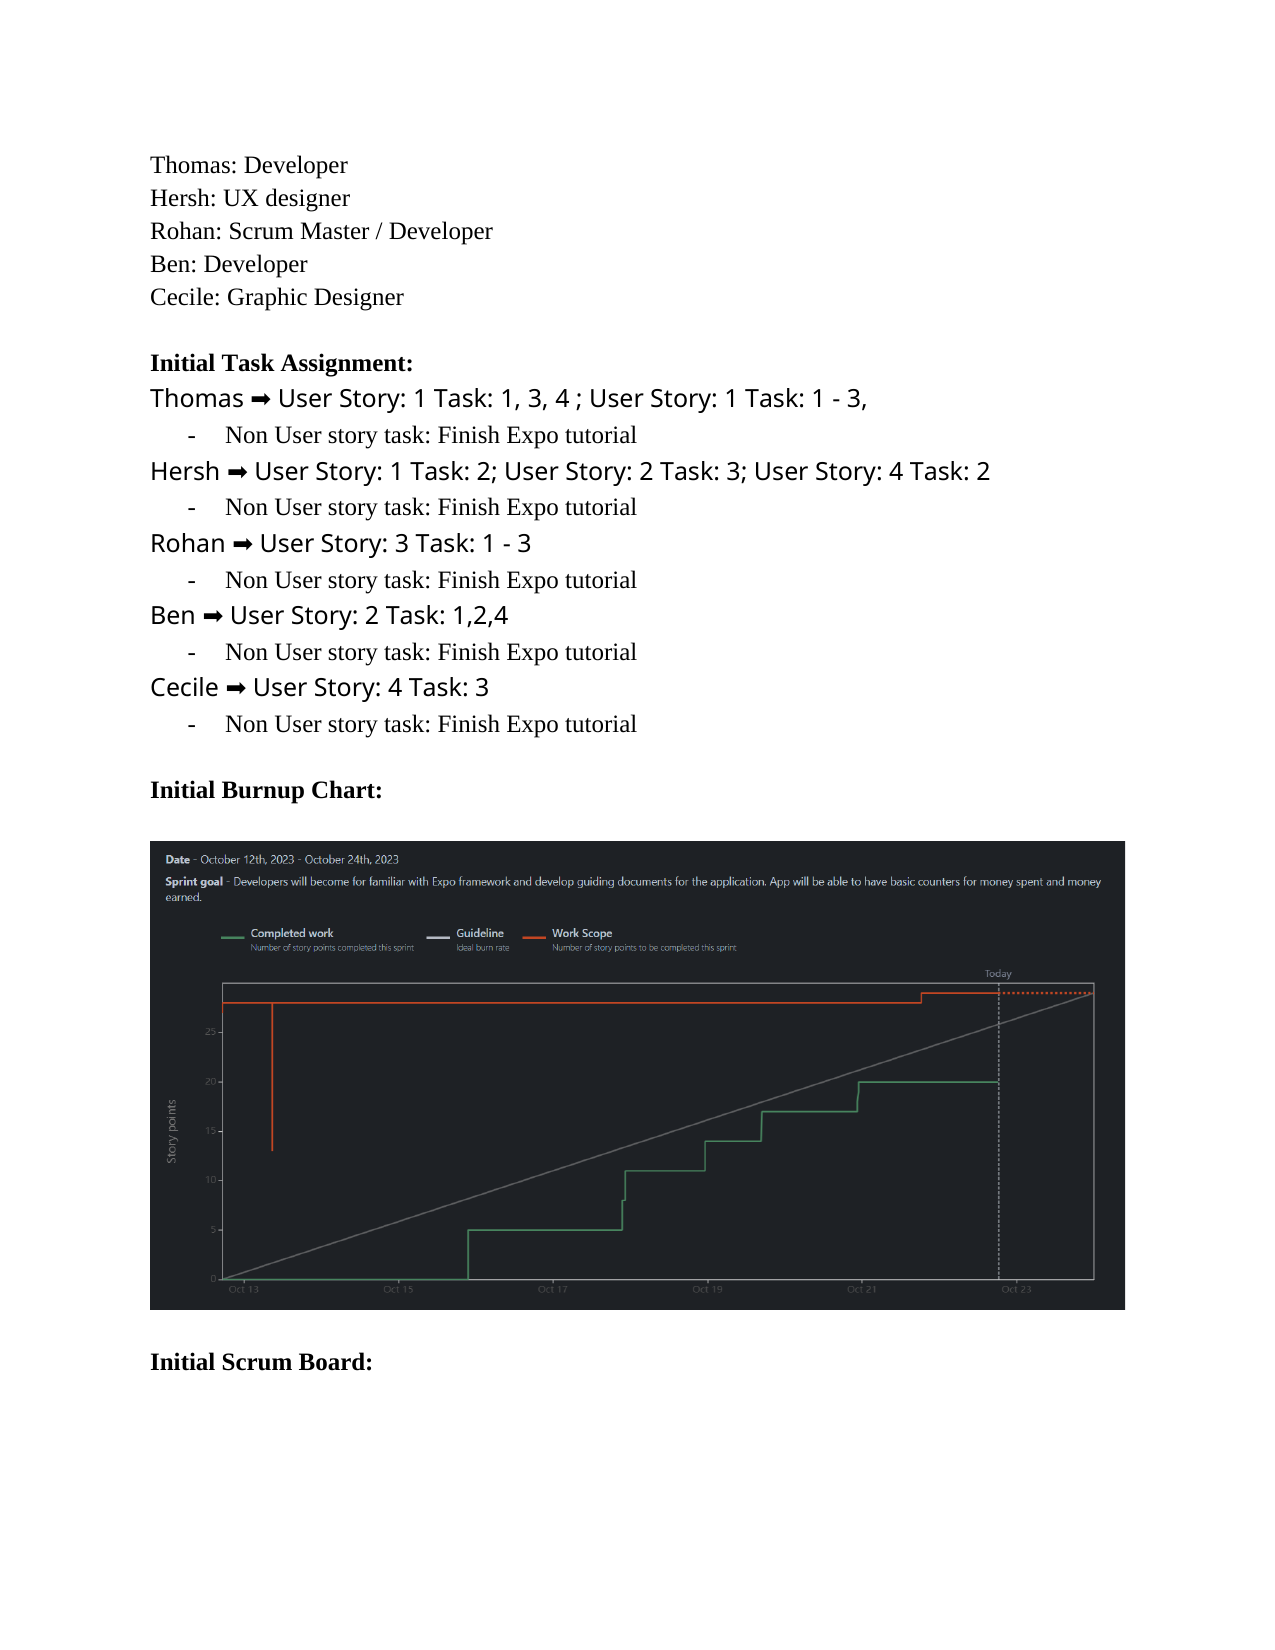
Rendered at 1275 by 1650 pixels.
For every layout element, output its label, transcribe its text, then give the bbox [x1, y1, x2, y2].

text Hersh ➡ User Story: 1 Task: 2; User Story: 2 Task: 3; User Story: 4 Task: 2 [150, 453, 1125, 487]
text Cecile ➡ User Story: 4 Task: 3 [150, 670, 1125, 704]
list Non User story task: Finish Expo tutorial [187, 637, 1125, 666]
text Initial Task Assignment: [150, 348, 1125, 377]
list Non User story task: Finish Expo tutorial [187, 565, 1125, 593]
text Ben ➡ User Story: 2 Task: 1,2,4 [150, 598, 1125, 632]
list Non User story task: Finish Expo tutorial [187, 492, 1125, 521]
list Non User story task: Finish Expo tutorial [187, 709, 1125, 738]
text Rohan ➡ User Story: 3 Task: 1 - 3 [150, 526, 1125, 559]
text Rohan: Scrum Master / Developer [150, 216, 1125, 245]
list Non User story task: Finish Expo tutorial [187, 420, 1125, 449]
picture [150, 841, 1125, 1310]
text Cecile: Graphic Designer [150, 282, 1125, 311]
text Thomas ➡ User Story: 1 Task: 1, 3, 4 ; User Story: 1 Task: 1 - 3, [150, 381, 1125, 415]
text Hersh: UX designer [150, 183, 1125, 212]
text Initial Scrum Board: [150, 1347, 1125, 1376]
text Thomas: Developer [150, 150, 1125, 179]
text Initial Burnup Chart: [150, 775, 1125, 804]
text Ben: Developer [150, 249, 1125, 278]
